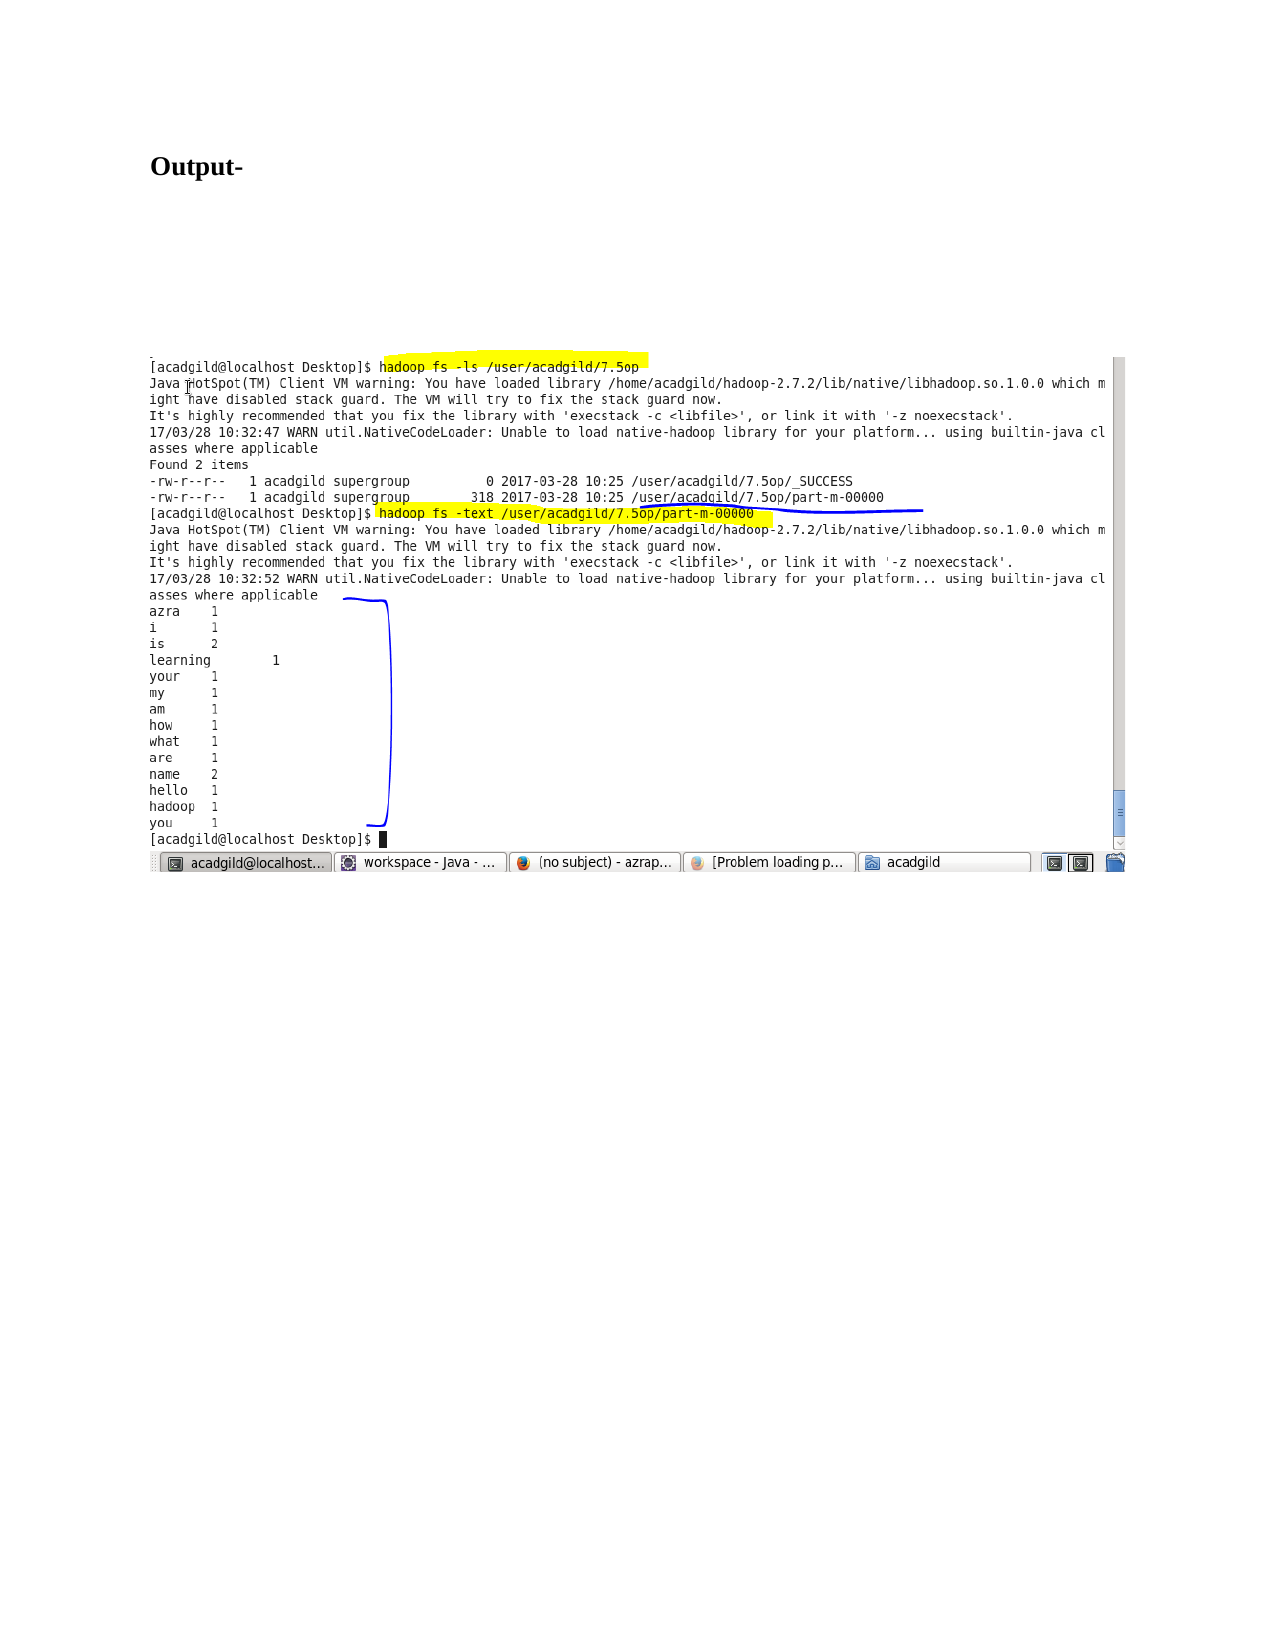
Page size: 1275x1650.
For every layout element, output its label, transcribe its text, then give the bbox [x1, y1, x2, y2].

text Output- [150, 150, 1125, 181]
picture [150, 350, 1125, 872]
